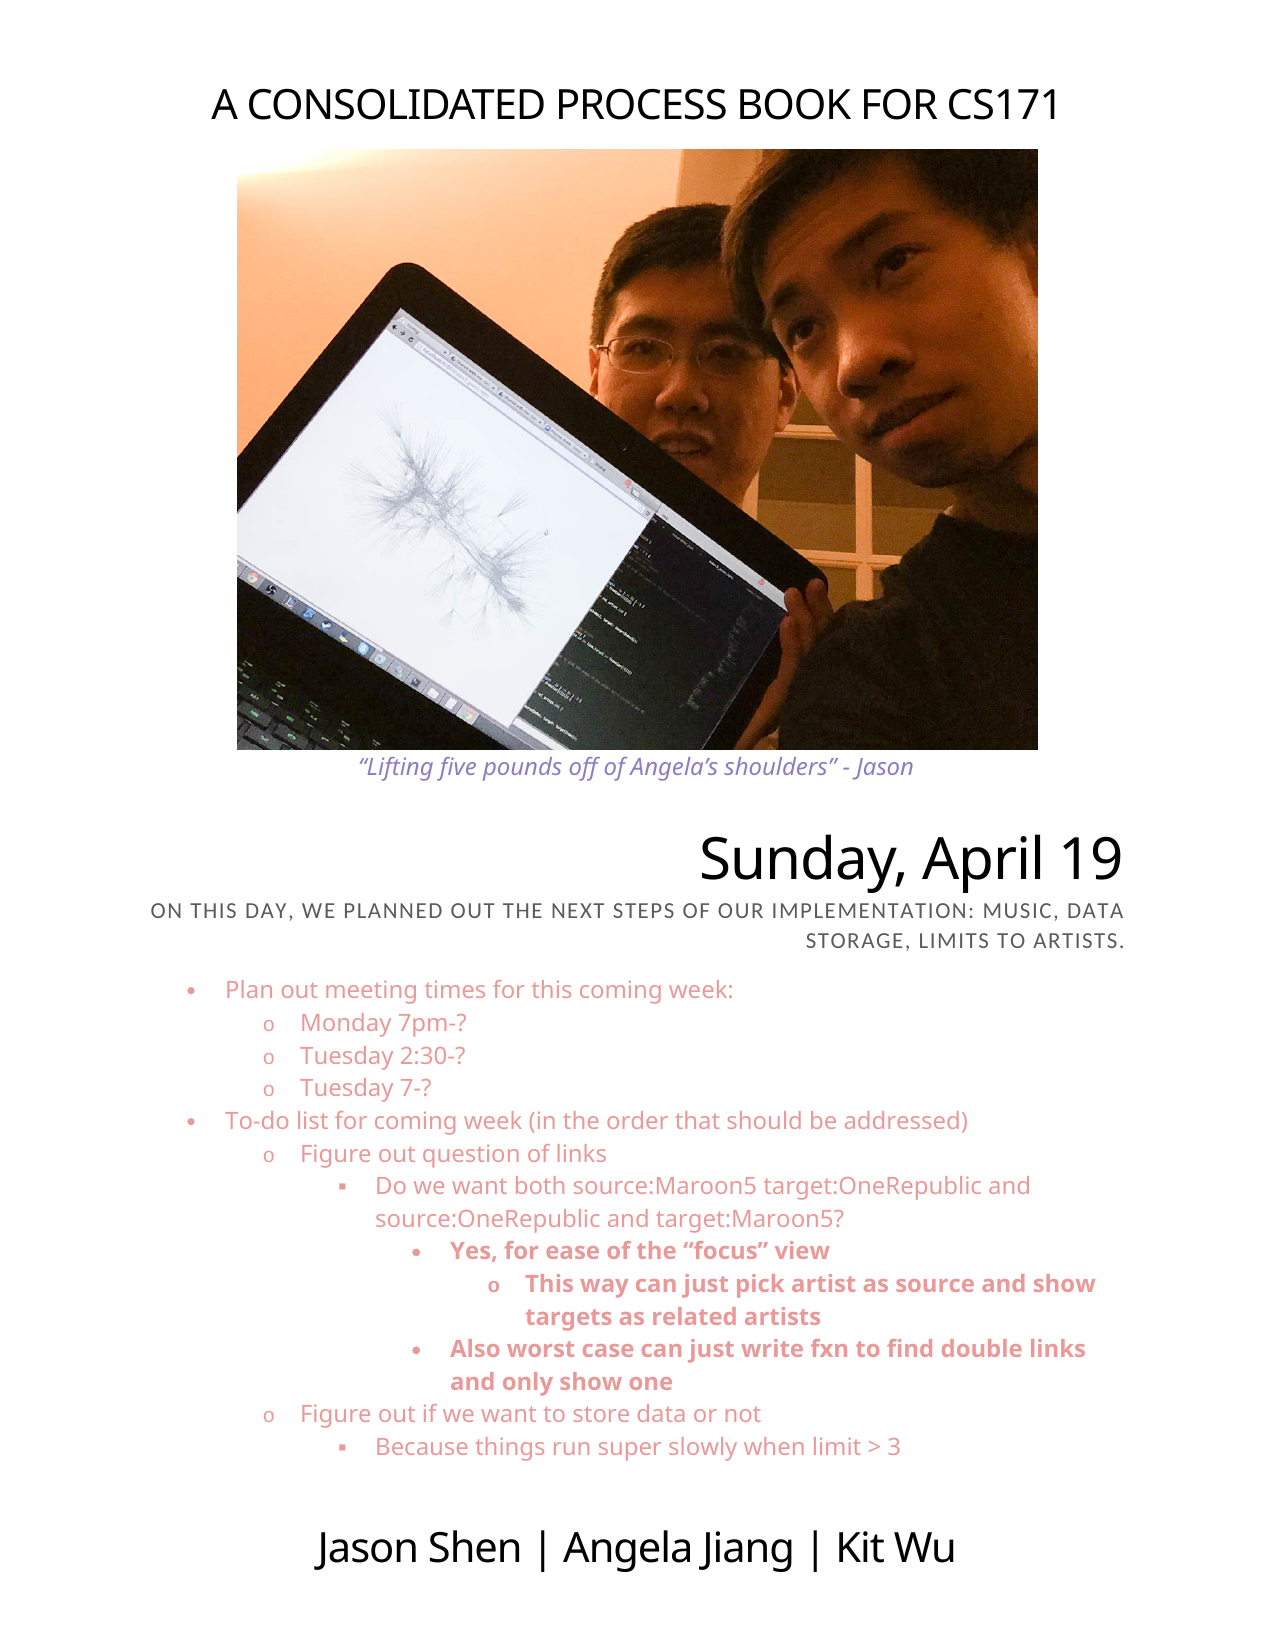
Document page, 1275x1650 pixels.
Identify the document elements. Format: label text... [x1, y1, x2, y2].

list Also worst case can just write fxn to find double links and only show one [412, 1332, 1125, 1397]
text “Lifting five pounds off of Angela’s shoulders” - Jason [150, 750, 1125, 783]
list This way can just pick artist as source and show targets as related artists [487, 1267, 1125, 1332]
list To-do list for coming week (in the order that should be addressed) [187, 1104, 1125, 1136]
list Because things run super slowly when limit > 3 [337, 1430, 1125, 1462]
picture [237, 149, 1038, 750]
list Figure out if we want to store data or not [262, 1397, 1125, 1430]
title Sunday, April 19 [150, 817, 1125, 896]
list Plan out meeting times for this coming week: [187, 973, 1125, 1006]
subtitle ON THIS DAY, WE PLANNED OUT THE NEXT STEPS OF OUR IMPLEMENTATION: MUSIC, DATA STORAGE, LIMITS TO ARTISTS. [150, 896, 1125, 954]
list Tuesday 2:30-? [262, 1038, 1125, 1071]
list Monday 7pm-? [262, 1006, 1125, 1038]
list Yes, for ease of the “focus” view [412, 1234, 1125, 1267]
list Figure out question of links [262, 1136, 1125, 1169]
list Tuesday 7-? [262, 1071, 1125, 1104]
list Do we want both source:Maroon5 target:OneRepublic and source:OneRepublic and target:Maroon5? [337, 1169, 1125, 1234]
